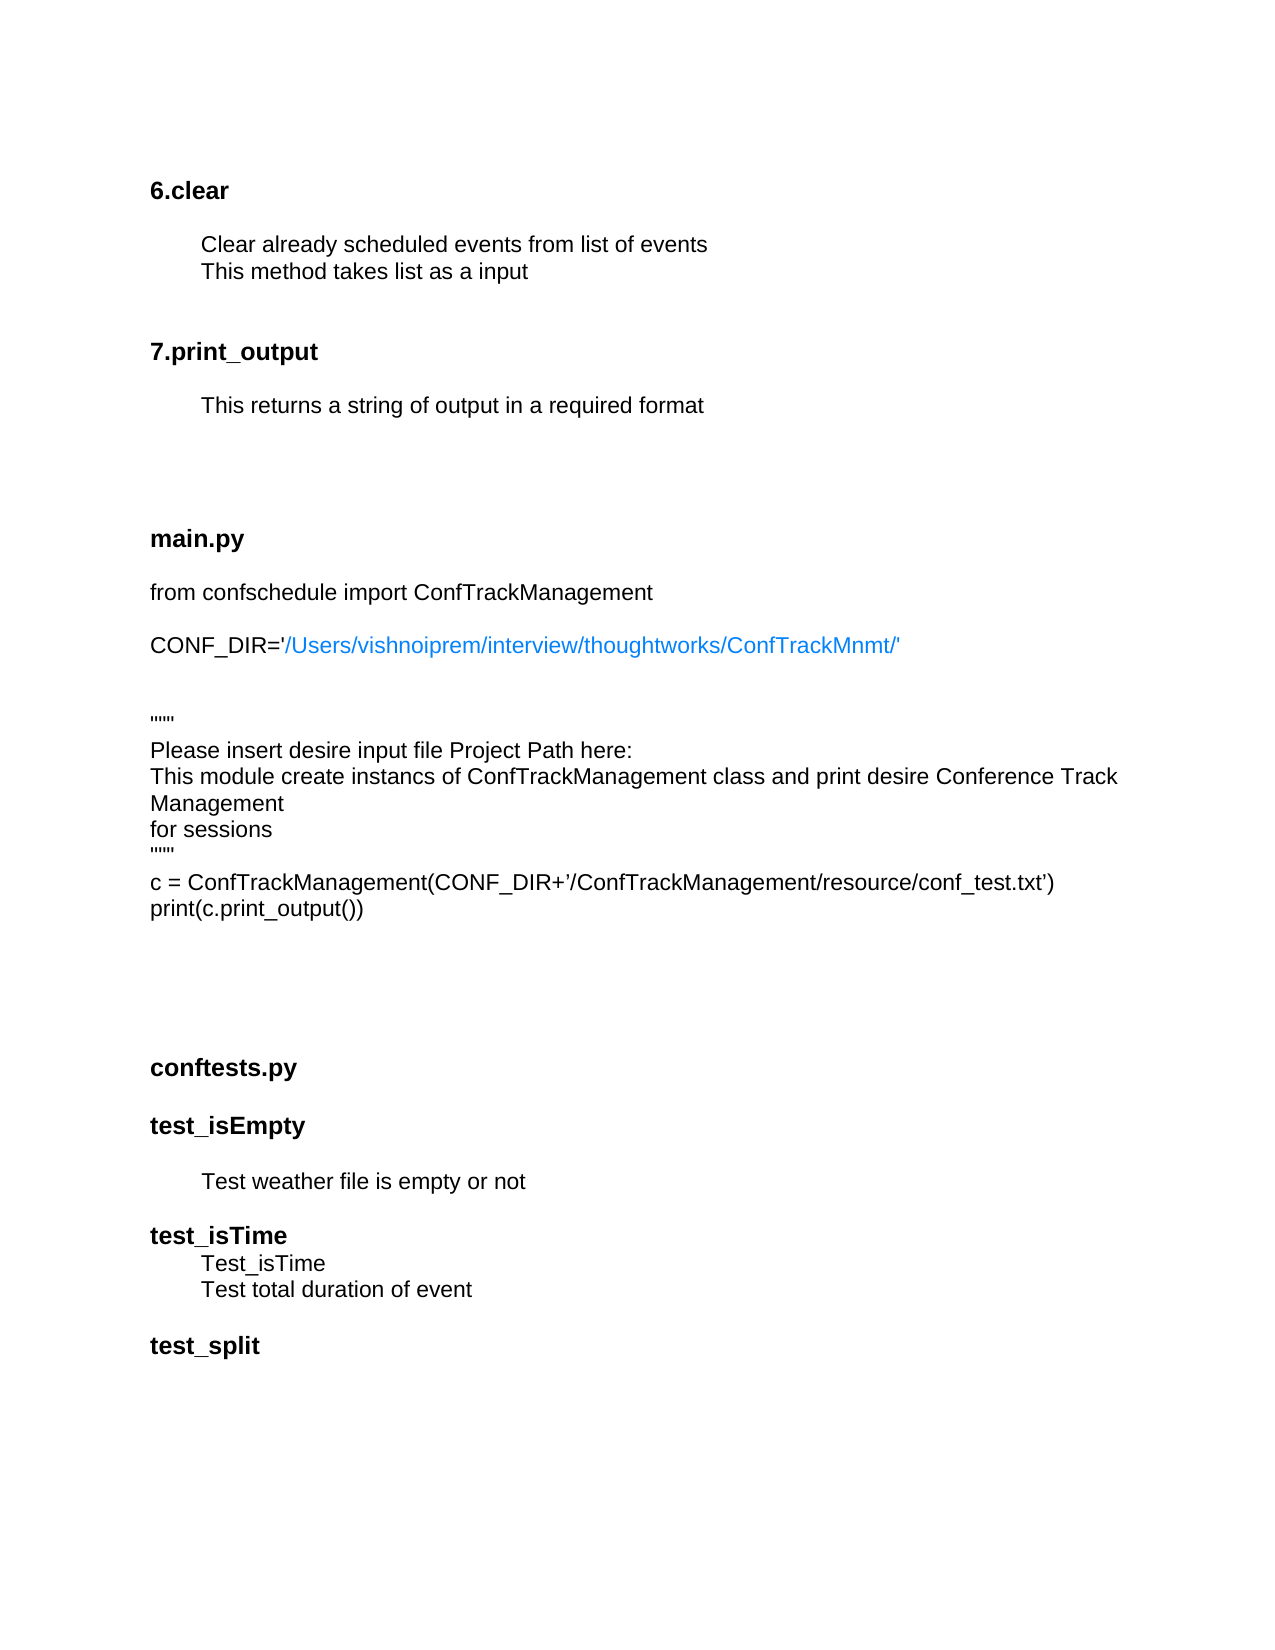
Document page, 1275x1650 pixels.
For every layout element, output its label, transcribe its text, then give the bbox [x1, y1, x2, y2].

text """ [150, 842, 1125, 869]
text Clear already scheduled events from list of events [150, 231, 1125, 258]
text 7.print_output [150, 337, 1125, 366]
text test_isEmpty [150, 1111, 1125, 1139]
text print(c.print_output()) [150, 895, 1125, 921]
text for sessions [150, 816, 1125, 842]
text main.py [150, 524, 1125, 552]
text conftests.py [150, 1053, 1125, 1082]
text Test_isTime [150, 1250, 1125, 1276]
text c = ConfTrackManagement(CONF_DIR+’/ConfTrackManagement/resource/conf_test.txt’) [150, 869, 1125, 895]
text This module create instancs of ConfTrackManagement class and print desire Conference Track Management [150, 763, 1125, 816]
text Test total duration of event [150, 1276, 1125, 1302]
text test_isTime [150, 1221, 1125, 1250]
text CONF_DIR='/Users/vishnoiprem/interview/thoughtworks/ConfTrackMnmt/' [150, 632, 1125, 658]
text Please insert desire input file Project Path here: [150, 737, 1125, 763]
text This method takes list as a input [150, 258, 1125, 284]
text This returns a string of output in a required format [150, 392, 1125, 418]
text test_split [150, 1331, 1125, 1360]
text 6.clear [150, 176, 1125, 205]
text """ [150, 711, 1125, 737]
text from confschedule import ConfTrackManagement [150, 579, 1125, 605]
text Test weather file is empty or not [150, 1168, 1125, 1194]
